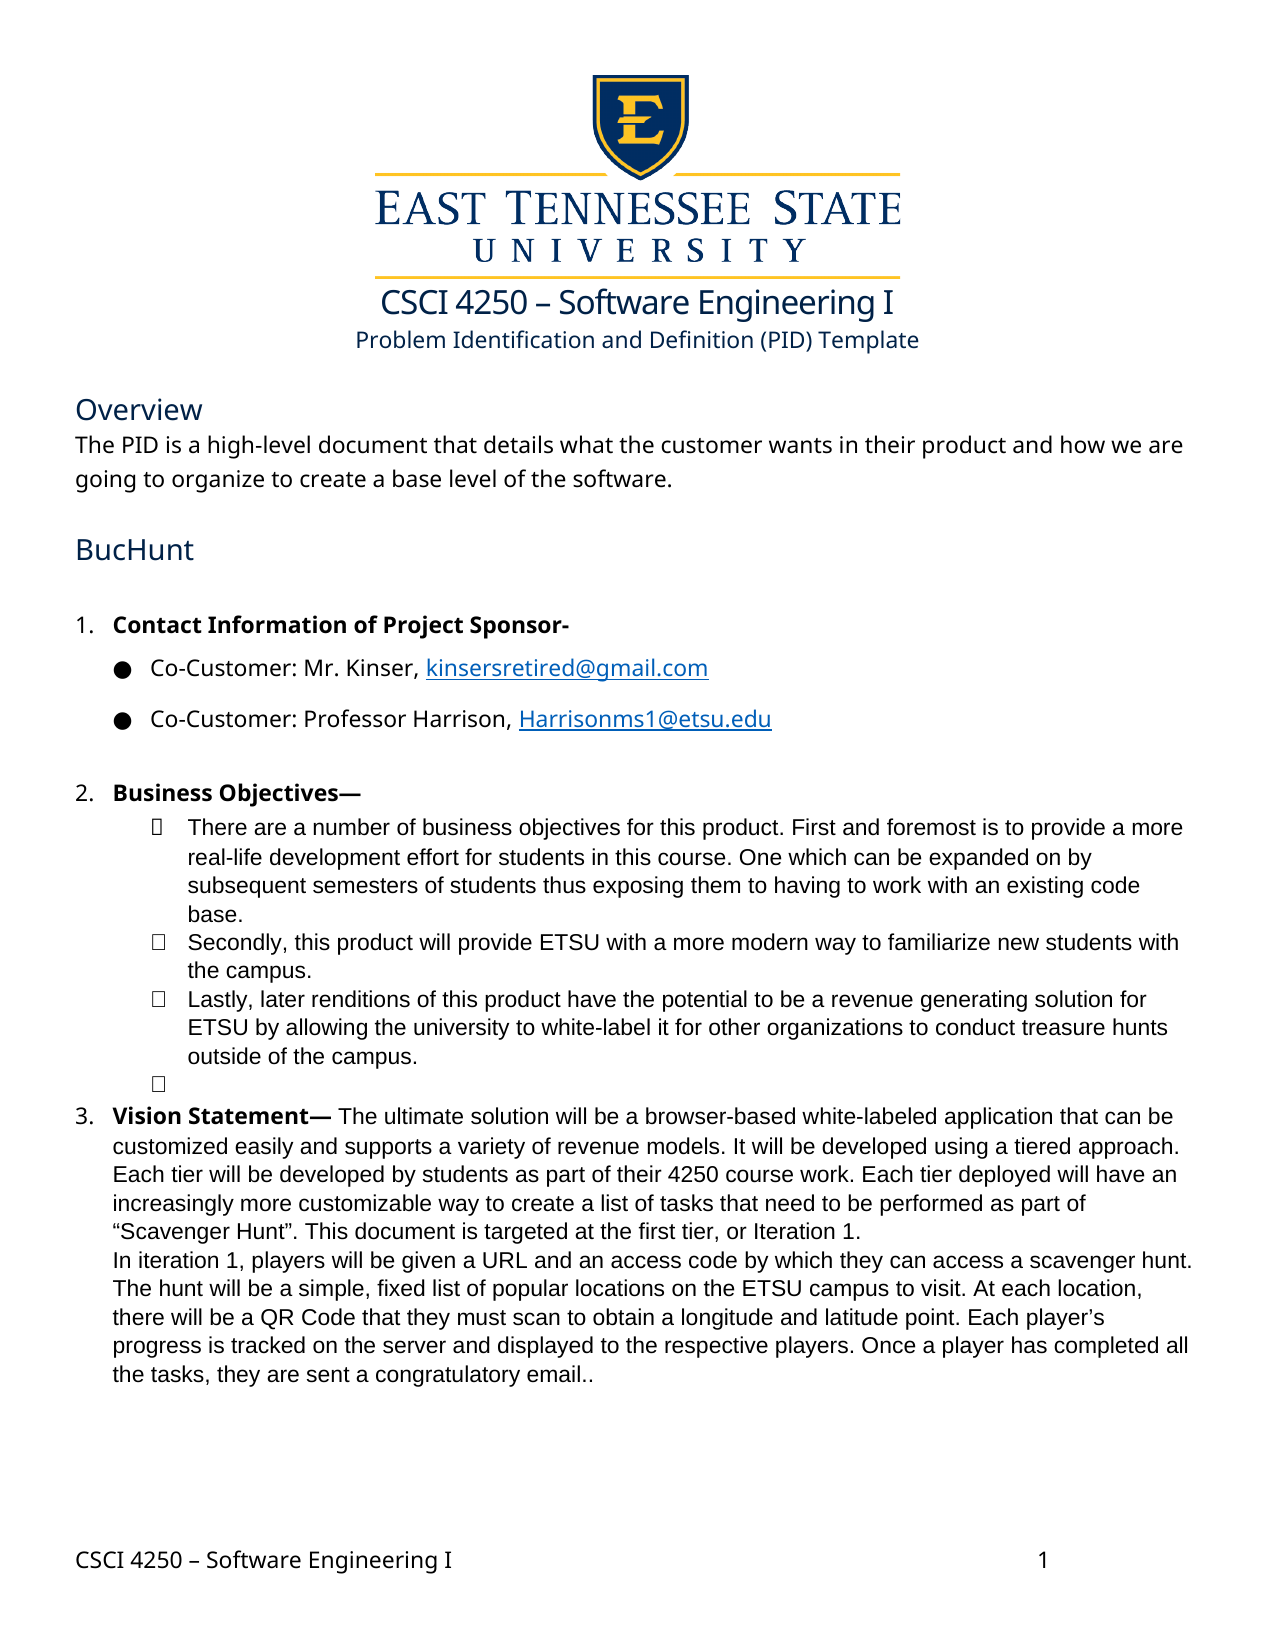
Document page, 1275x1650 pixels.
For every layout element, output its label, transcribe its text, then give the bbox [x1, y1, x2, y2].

subtitle Problem Identification and Definition (PID) Template [75, 324, 1200, 356]
list Contact Information of Project Sponsor- [75, 609, 1200, 640]
subtitle BucHunt [75, 529, 1200, 609]
list Lastly, later renditions of this product have the potential to be a revenue generating solution for ETSU by allowing the university to white-label it for other organizations to conduct treasure hunts outside of the campus. [150, 986, 1200, 1069]
subtitle Overview [75, 389, 1200, 429]
picture [375, 75, 901, 279]
list Vision Statement— The ultimate solution will be a browser-based white-labeled application that can be customized easily and supports a variety of revenue models. It will be developed using a tiered approach. Each tier will be developed by students as part of their 4250 course work. Each tier deployed will have an increasingly more customizable way to create a list of tasks that need to be performed as part of “Scavenger Hunt”. This document is targeted at the first tier, or Iteration 1. [75, 1100, 1200, 1245]
list Co-Customer: Mr. Kinser, kinsersretired@gmail.com [112, 643, 1200, 690]
text The PID is a high-level document that details what the customer wants in their product and how we are going to organize to create a base level of the software. [75, 429, 1200, 494]
list Business Objectives— [75, 777, 1200, 808]
text In iteration 1, players will be given a URL and an access code by which they can access a scavenger hunt. The hunt will be a simple, fixed list of popular locations on the ETSU campus to visit. At each location, there will be a QR Code that they must scan to obtain a longitude and latitude point. Each player’s progress is tracked on the server and displayed to the respective players. Once a player has completed all the tasks, they are sent a congratulatory email.. [112, 1247, 1200, 1387]
list Co-Customer: Professor Harrison, Harrisonms1@etsu.edu [112, 693, 1200, 774]
list Secondly, this product will provide ETSU with a more modern way to familiarize new students with the campus. [150, 929, 1200, 984]
list There are a number of business objectives for this product. First and foremost is to provide a more real-life development effort for students in this course. One which can be expanded on by subsequent semesters of students thus exposing them to having to work with an existing code base. [150, 810, 1200, 927]
